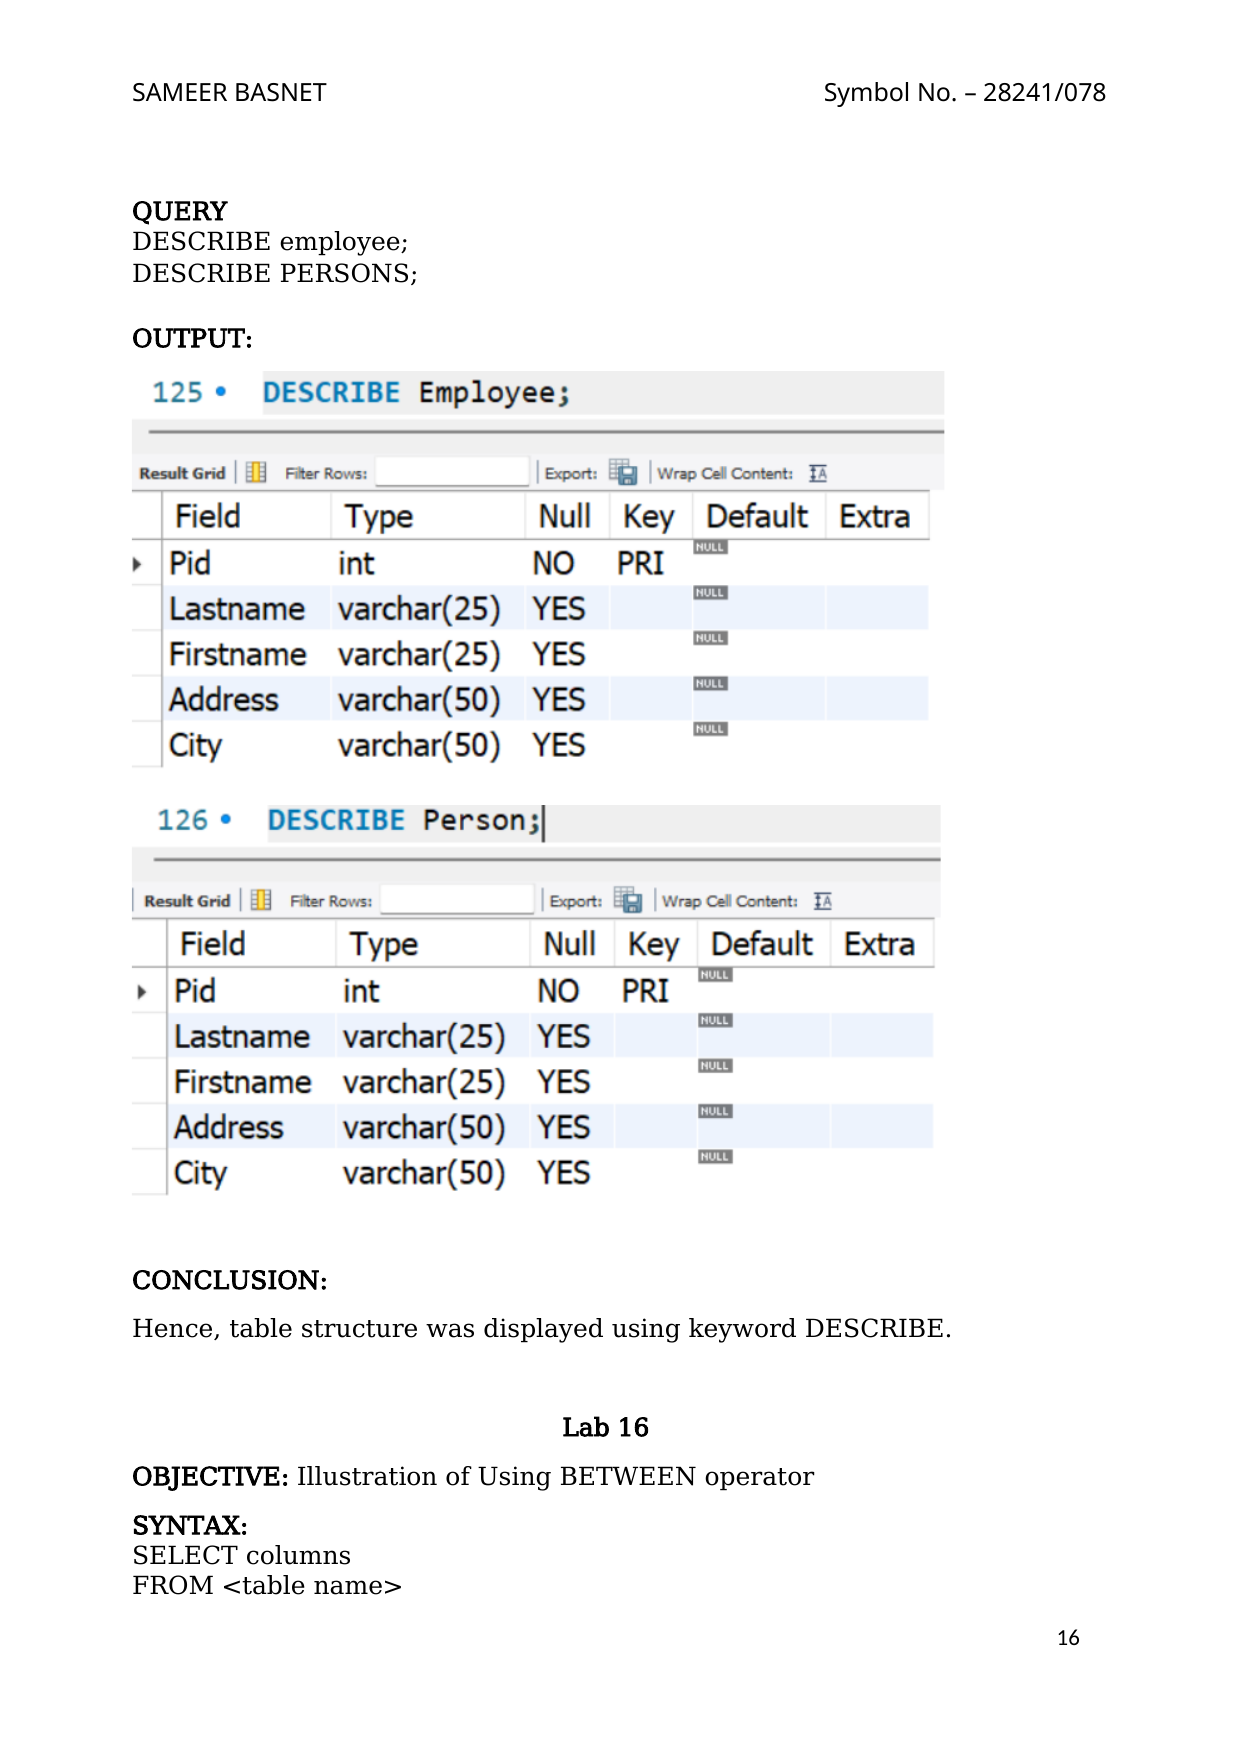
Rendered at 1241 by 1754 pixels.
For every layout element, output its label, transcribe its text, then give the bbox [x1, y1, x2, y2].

text OUTPUT: [132, 322, 1079, 352]
text DESCRIBE employee; [132, 225, 1079, 255]
text SELECT columns [132, 1539, 1079, 1569]
text OBJECTIVE: Illustration of Using BETWEEN operator [132, 1460, 1079, 1490]
text Hence, table structure was displayed using keyword DESCRIBE. [132, 1313, 1079, 1343]
text CONCLUSION: [132, 1264, 1079, 1294]
text SYNTAX: [132, 1509, 1079, 1539]
text QUERY [132, 195, 1079, 225]
picture [131, 805, 941, 1246]
text Lab 16 [132, 1411, 1079, 1441]
picture [131, 371, 945, 787]
text FROM <table name> [132, 1569, 1079, 1599]
text DESCRIBE PERSONS; [132, 257, 1079, 287]
